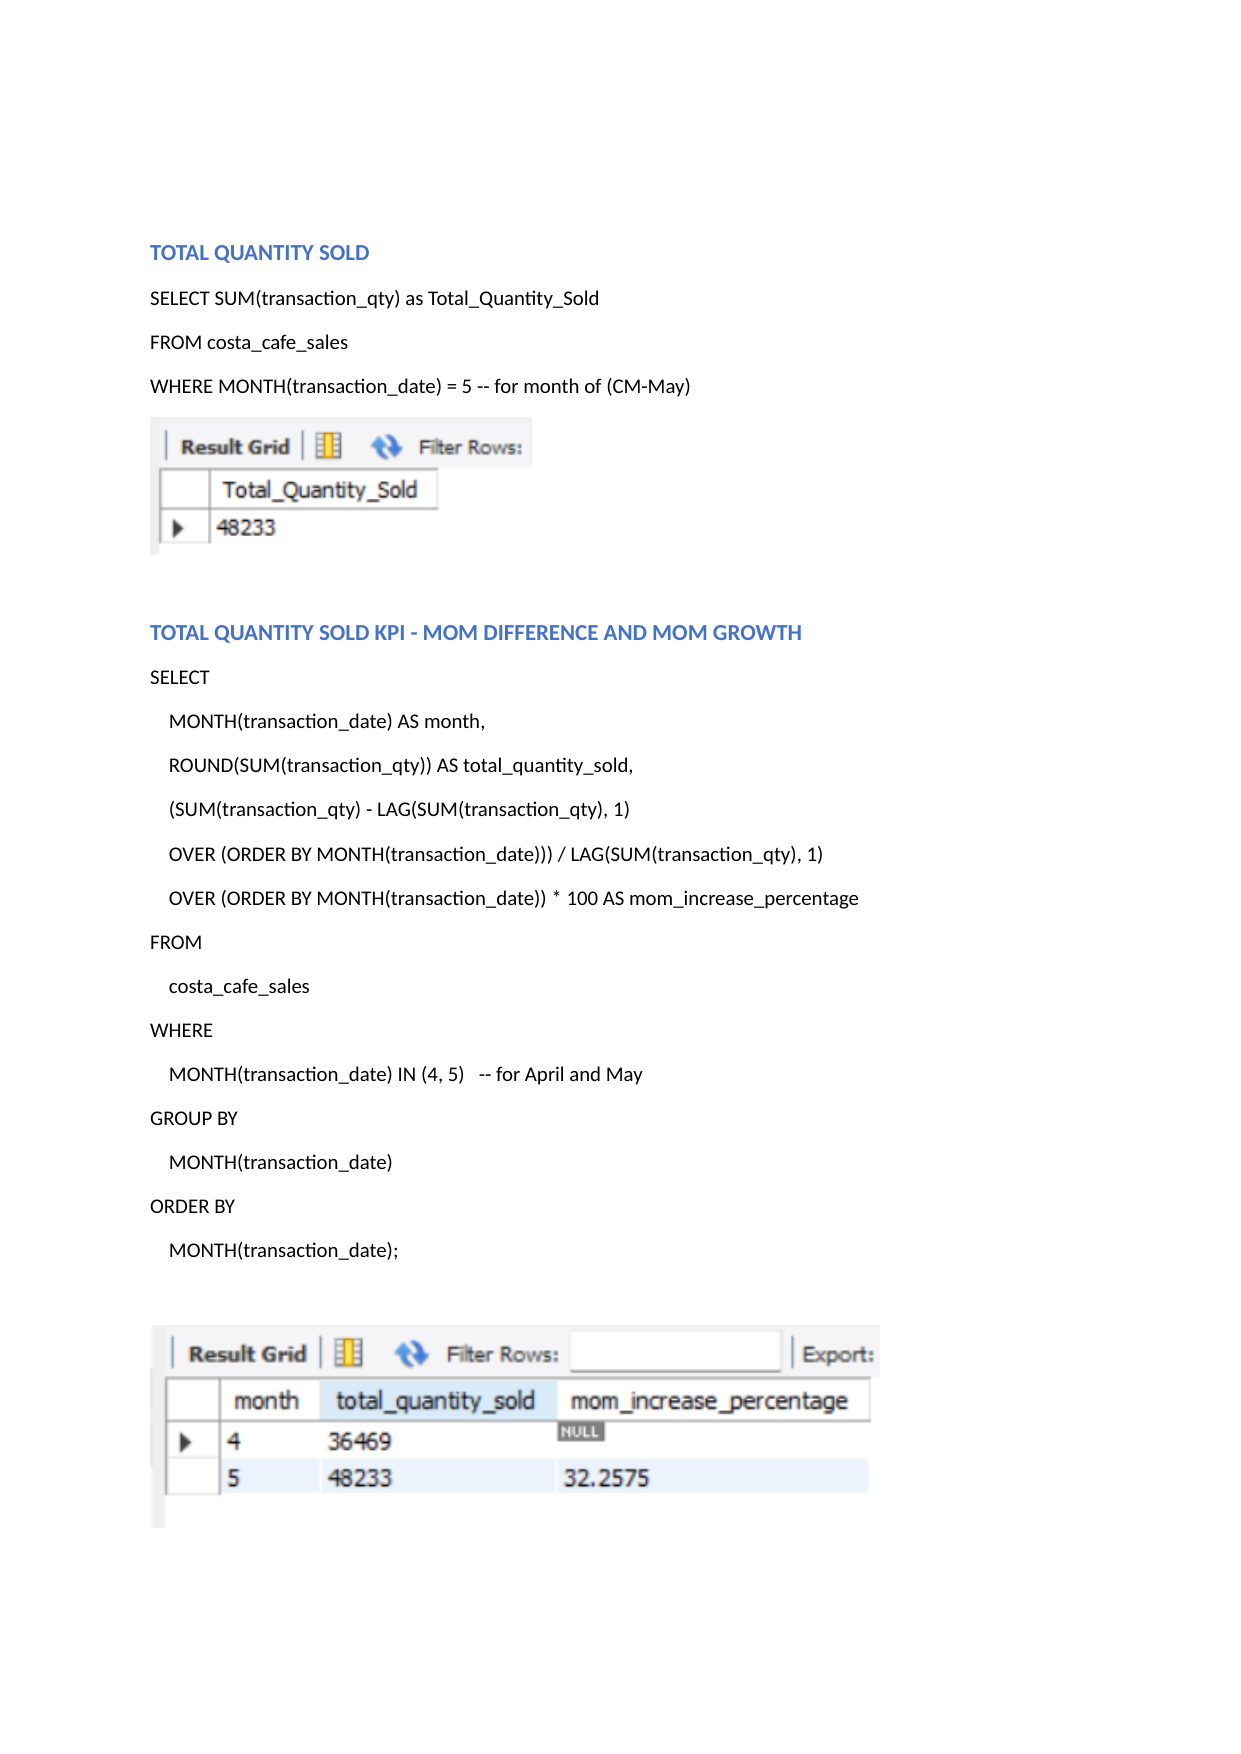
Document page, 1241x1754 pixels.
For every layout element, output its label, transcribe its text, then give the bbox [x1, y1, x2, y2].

text OVER (ORDER BY MONTH(transaction_date)) * 100 AS mom_increase_percentage [150, 885, 1090, 910]
picture [150, 417, 533, 555]
text ROUND(SUM(transaction_qty)) AS total_quantity_sold, [150, 753, 1090, 778]
text SELECT SUM(transaction_qty) as Total_Quantity_Sold [150, 285, 1090, 310]
text ORDER BY [150, 1193, 1090, 1219]
text MONTH(transaction_date) IN (4, 5) -- for April and May [150, 1061, 1090, 1086]
text SELECT [150, 664, 1090, 690]
text (SUM(transaction_qty) - LAG(SUM(transaction_qty), 1) [150, 797, 1090, 822]
text costa_cafe_sales [150, 973, 1090, 998]
text MONTH(transaction_date); [150, 1237, 1090, 1263]
text OVER (ORDER BY MONTH(transaction_date))) / LAG(SUM(transaction_qty), 1) [150, 841, 1090, 866]
text WHERE [150, 1017, 1090, 1042]
text TOTAL QUANTITY SOLD KPI - MOM DIFFERENCE AND MOM GROWTH [150, 618, 1090, 646]
text FROM costa_cafe_sales [150, 329, 1090, 354]
text GROUP BY [150, 1105, 1090, 1131]
text MONTH(transaction_date) AS month, [150, 708, 1090, 734]
text TOTAL QUANTITY SOLD [150, 238, 1090, 266]
text WHERE MONTH(transaction_date) = 5 -- for month of (CM-May) [150, 373, 1090, 398]
picture [150, 1325, 881, 1528]
text MONTH(transaction_date) [150, 1149, 1090, 1174]
text FROM [150, 929, 1090, 954]
